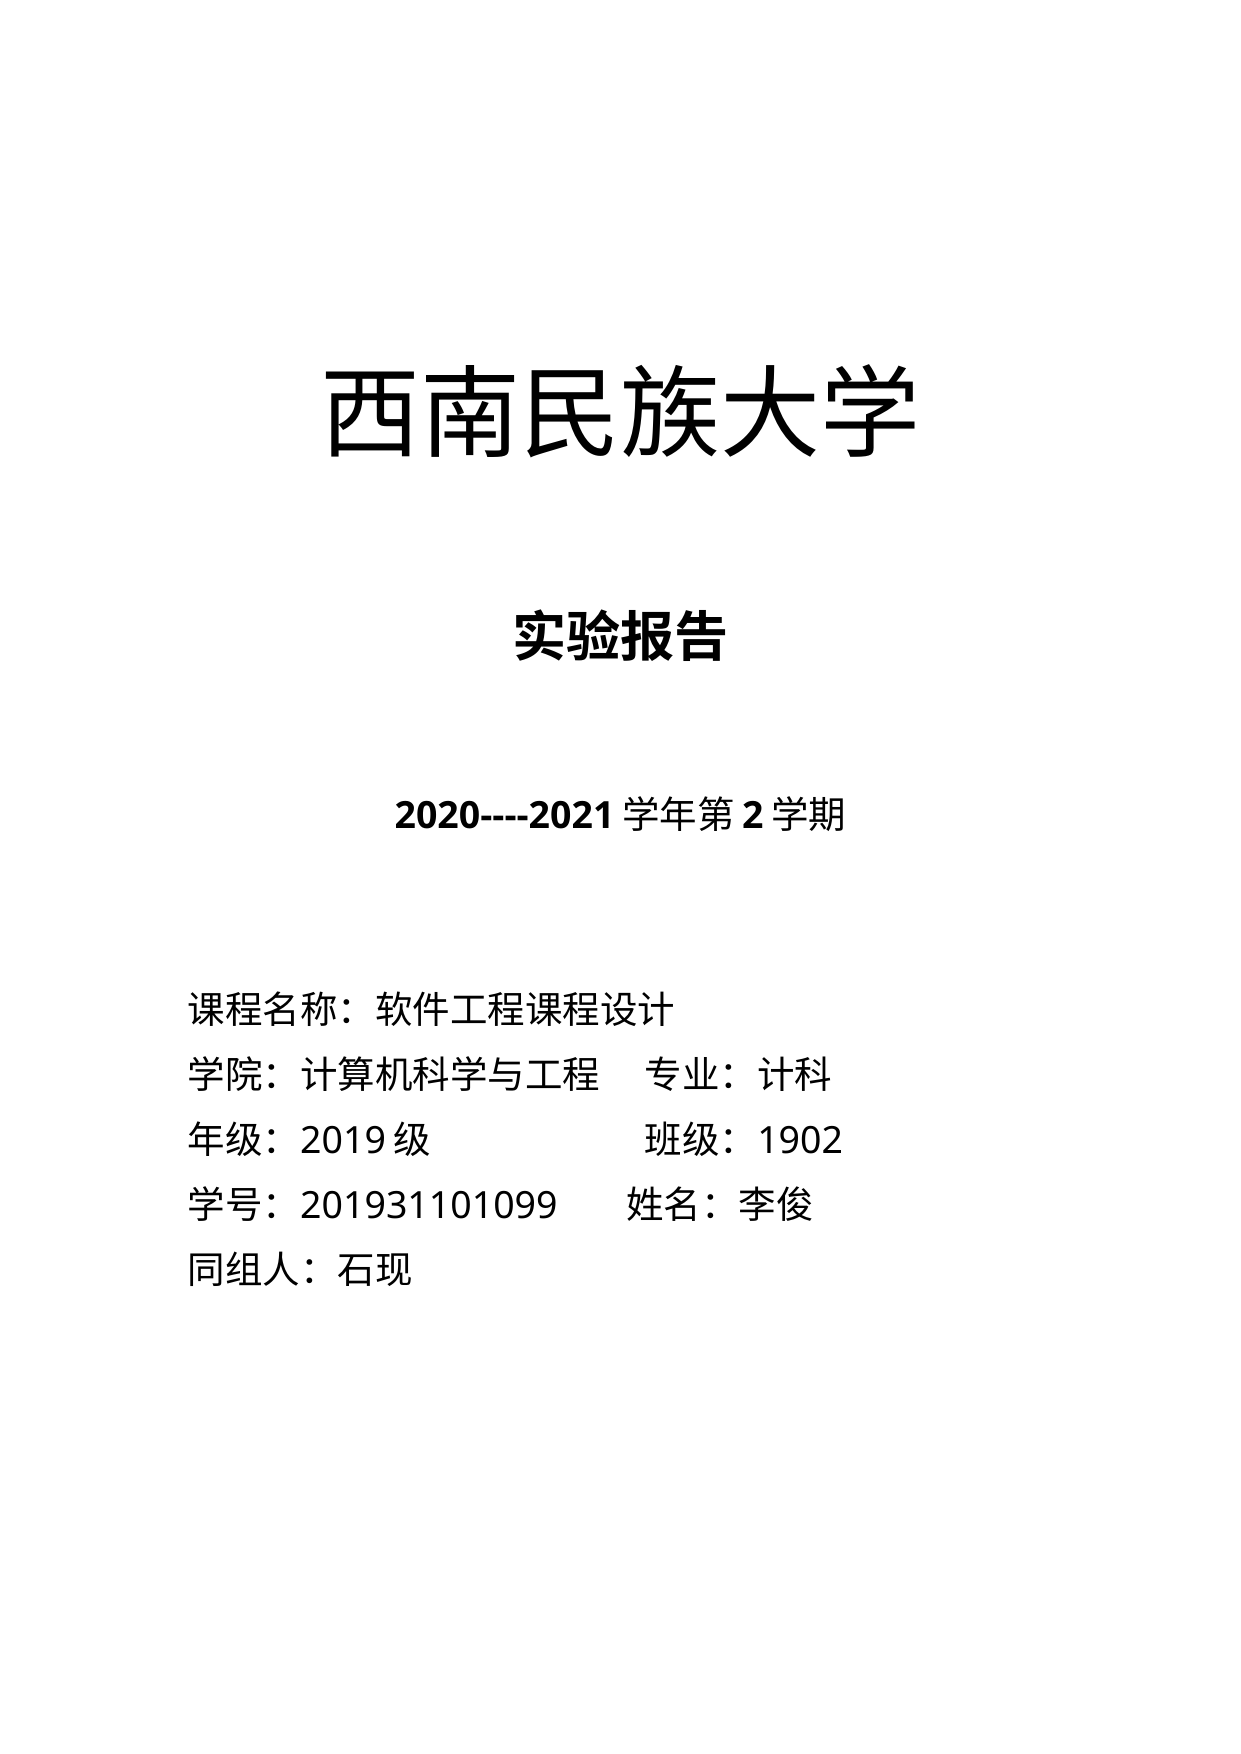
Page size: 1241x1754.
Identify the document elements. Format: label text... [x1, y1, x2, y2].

text 学号：201931101099 姓名：李俊 [187, 1169, 1053, 1234]
text 西南民族大学 [187, 324, 1053, 487]
text 实验报告 [187, 584, 1053, 682]
text 同组人：石现 [187, 1234, 1053, 1299]
text 学院：计算机科学与工程 专业：计科 [187, 1039, 1053, 1104]
text 课程名称：软件工程课程设计 [187, 974, 1053, 1039]
text 2020----2021学年第2学期 [187, 779, 1053, 844]
text 年级：2019级 班级：1902 [187, 1104, 1053, 1169]
